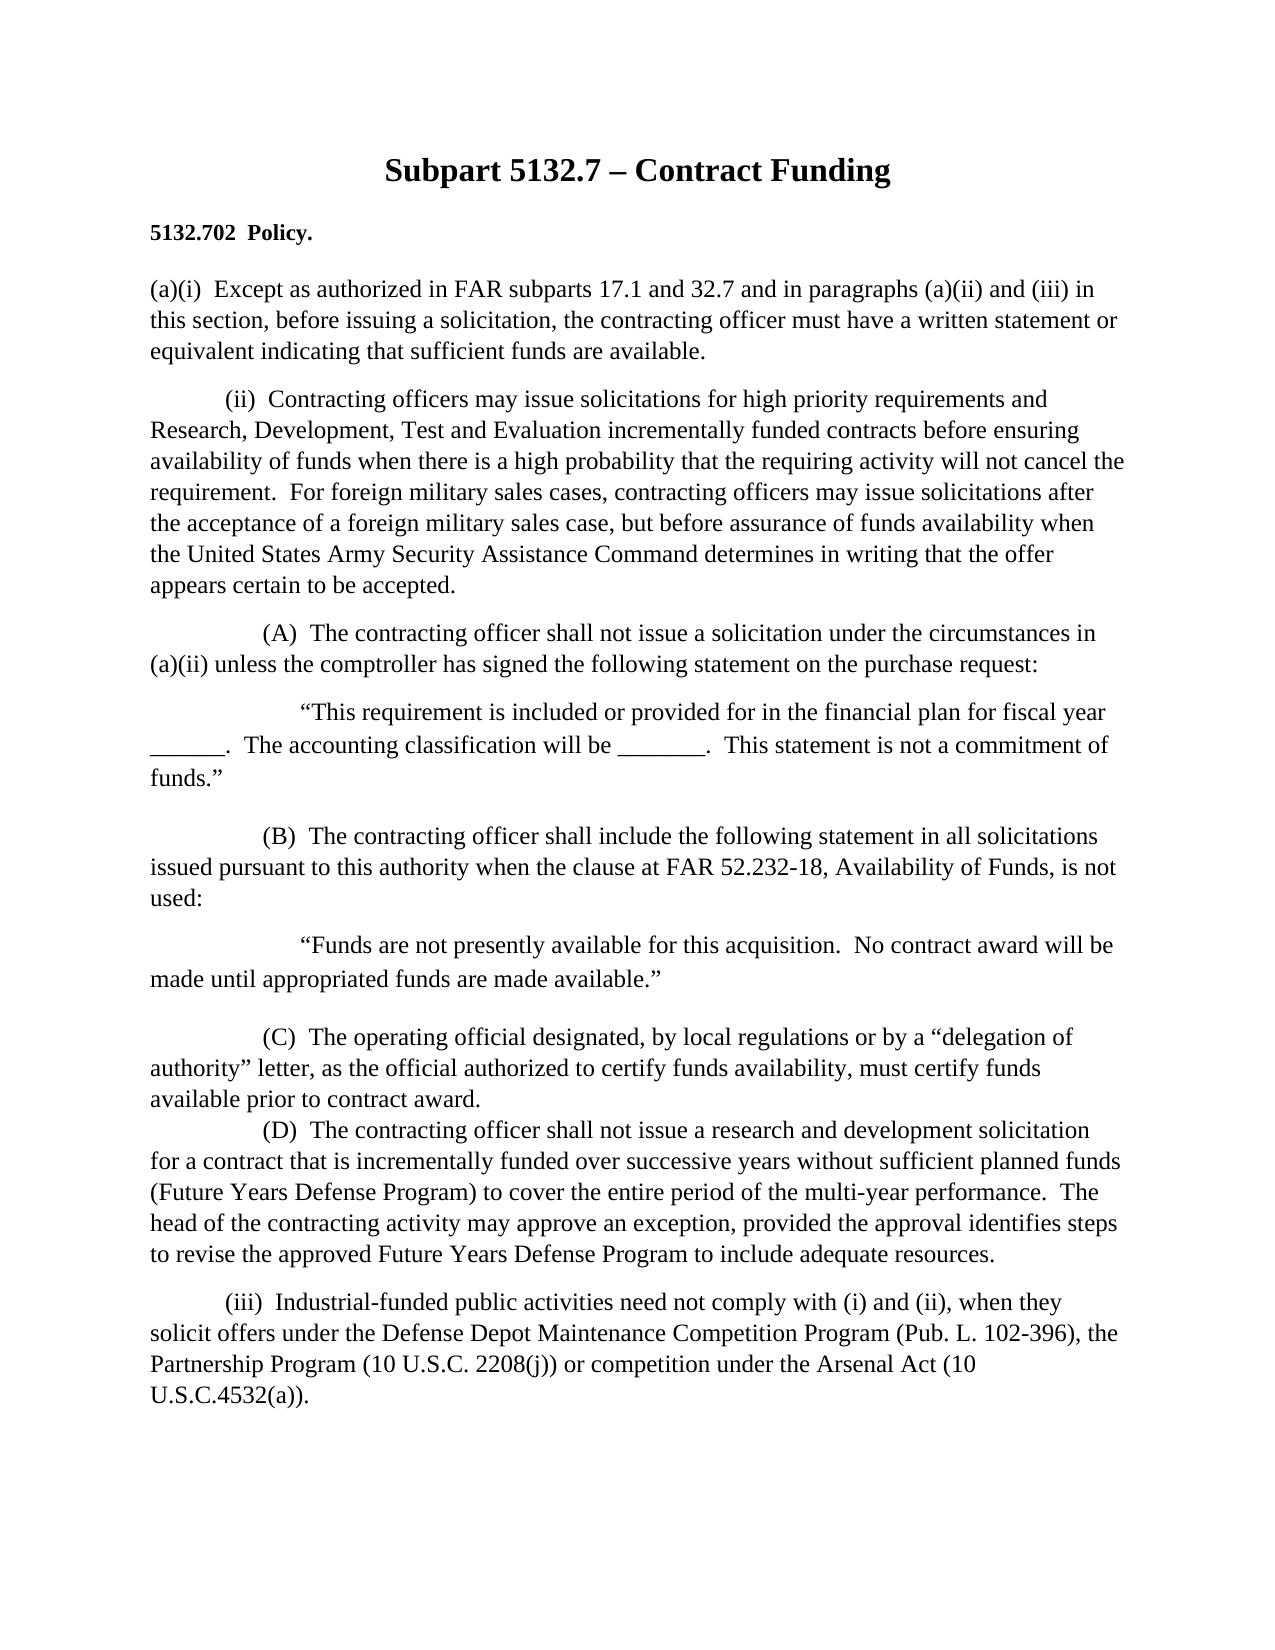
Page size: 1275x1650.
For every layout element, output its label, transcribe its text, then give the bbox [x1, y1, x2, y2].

list (ii) Contracting officers may issue solicitations for high priority requirements and Research, Development, Test and Evaluation incrementally funded contracts before ensuring availability of funds when there is a high probability that the requiring activity will not cancel the requirement. For foreign military sales cases, contracting officers may issue solicitations after the acceptance of a foreign military sales case, but before assurance of funds availability when the United States Army Security Assistance Command determines in writing that the offer appears certain to be accepted. [150, 384, 1125, 599]
subtitle 5132.702 Policy. [150, 219, 1125, 245]
list (iii) Industrial-funded public activities need not comply with (i) and (ii), when they solicit offers under the Defense Depot Maintenance Competition Program (Pub. L. 102-396), the Partnership Program (10 U.S.C. 2208(j)) or competition under the Arsenal Act (10 U.S.C.4532(a)). [150, 1287, 1125, 1408]
list (a)(i) Except as authorized in FAR subparts 17.1 and 32.7 and in paragraphs (a)(ii) and (iii) in this section, before issuing a solicitation, the contracting officer must have a written statement or equivalent indicating that sufficient funds are available. [150, 274, 1125, 365]
list (B) The contracting officer shall include the following statement in all solicitations issued pursuant to this authority when the clause at FAR 52.232-18, Availability of Funds, is not used: [150, 821, 1125, 912]
list (C) The operating official designated, by local regulations or by a “delegation of authority” letter, as the official authorized to certify funds availability, must certify funds available prior to contract award. [150, 1022, 1125, 1112]
text “Funds are not presently available for this acquisition. No contract award will be made until appropriated funds are made available.” [150, 931, 1125, 992]
text “This requirement is included or provided for in the financial plan for fiscal year ______. The accounting classification will be _______. This statement is not a commitment of funds.” [150, 697, 1125, 792]
subtitle Subpart 5132.7 – Contract Funding [150, 150, 1125, 188]
list (D) The contracting officer shall not issue a research and development solicitation for a contract that is incrementally funded over successive years without sufficient planned funds (Future Years Defense Program) to cover the entire period of the multi-year performance. The head of the contracting activity may approve an exception, provided the approval identifies steps to revise the approved Future Years Defense Program to include adequate resources. [150, 1115, 1125, 1268]
list (A) The contracting officer shall not issue a solicitation under the circumstances in (a)(ii) unless the comptroller has signed the following statement on the purchase request: [150, 618, 1125, 678]
